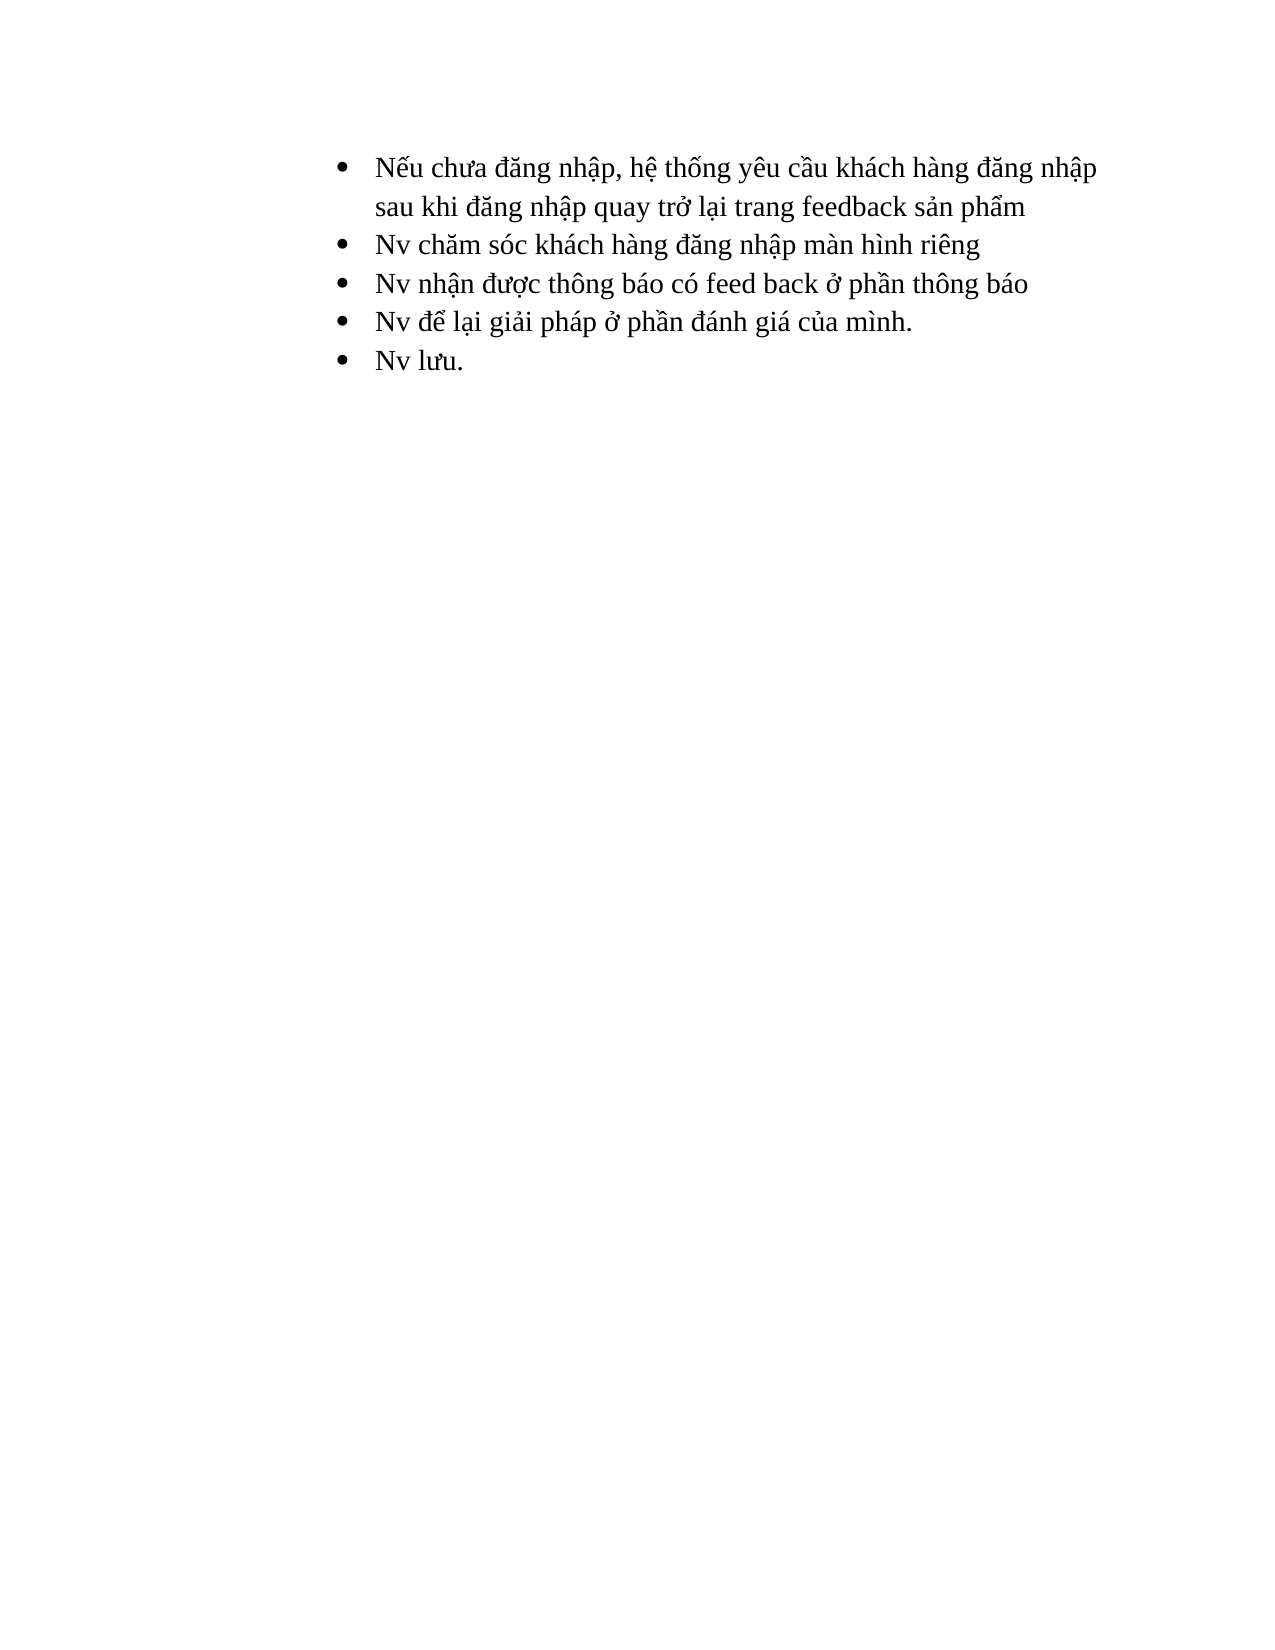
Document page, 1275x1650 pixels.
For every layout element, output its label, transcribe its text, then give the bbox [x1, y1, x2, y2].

list Nv chăm sóc khách hàng đăng nhập màn hình riêng [337, 227, 1125, 261]
list Nv để lại giải pháp ở phần đánh giá của mình. [337, 304, 1125, 338]
list Nv lưu. [337, 343, 1125, 377]
list Nếu chưa đăng nhập, hệ thống yêu cầu khách hàng đăng nhập sau khi đăng nhập quay trở lại trang feedback sản phẩm [337, 150, 1125, 222]
list Nv nhận được thông báo có feed back ở phần thông báo [337, 266, 1125, 299]
